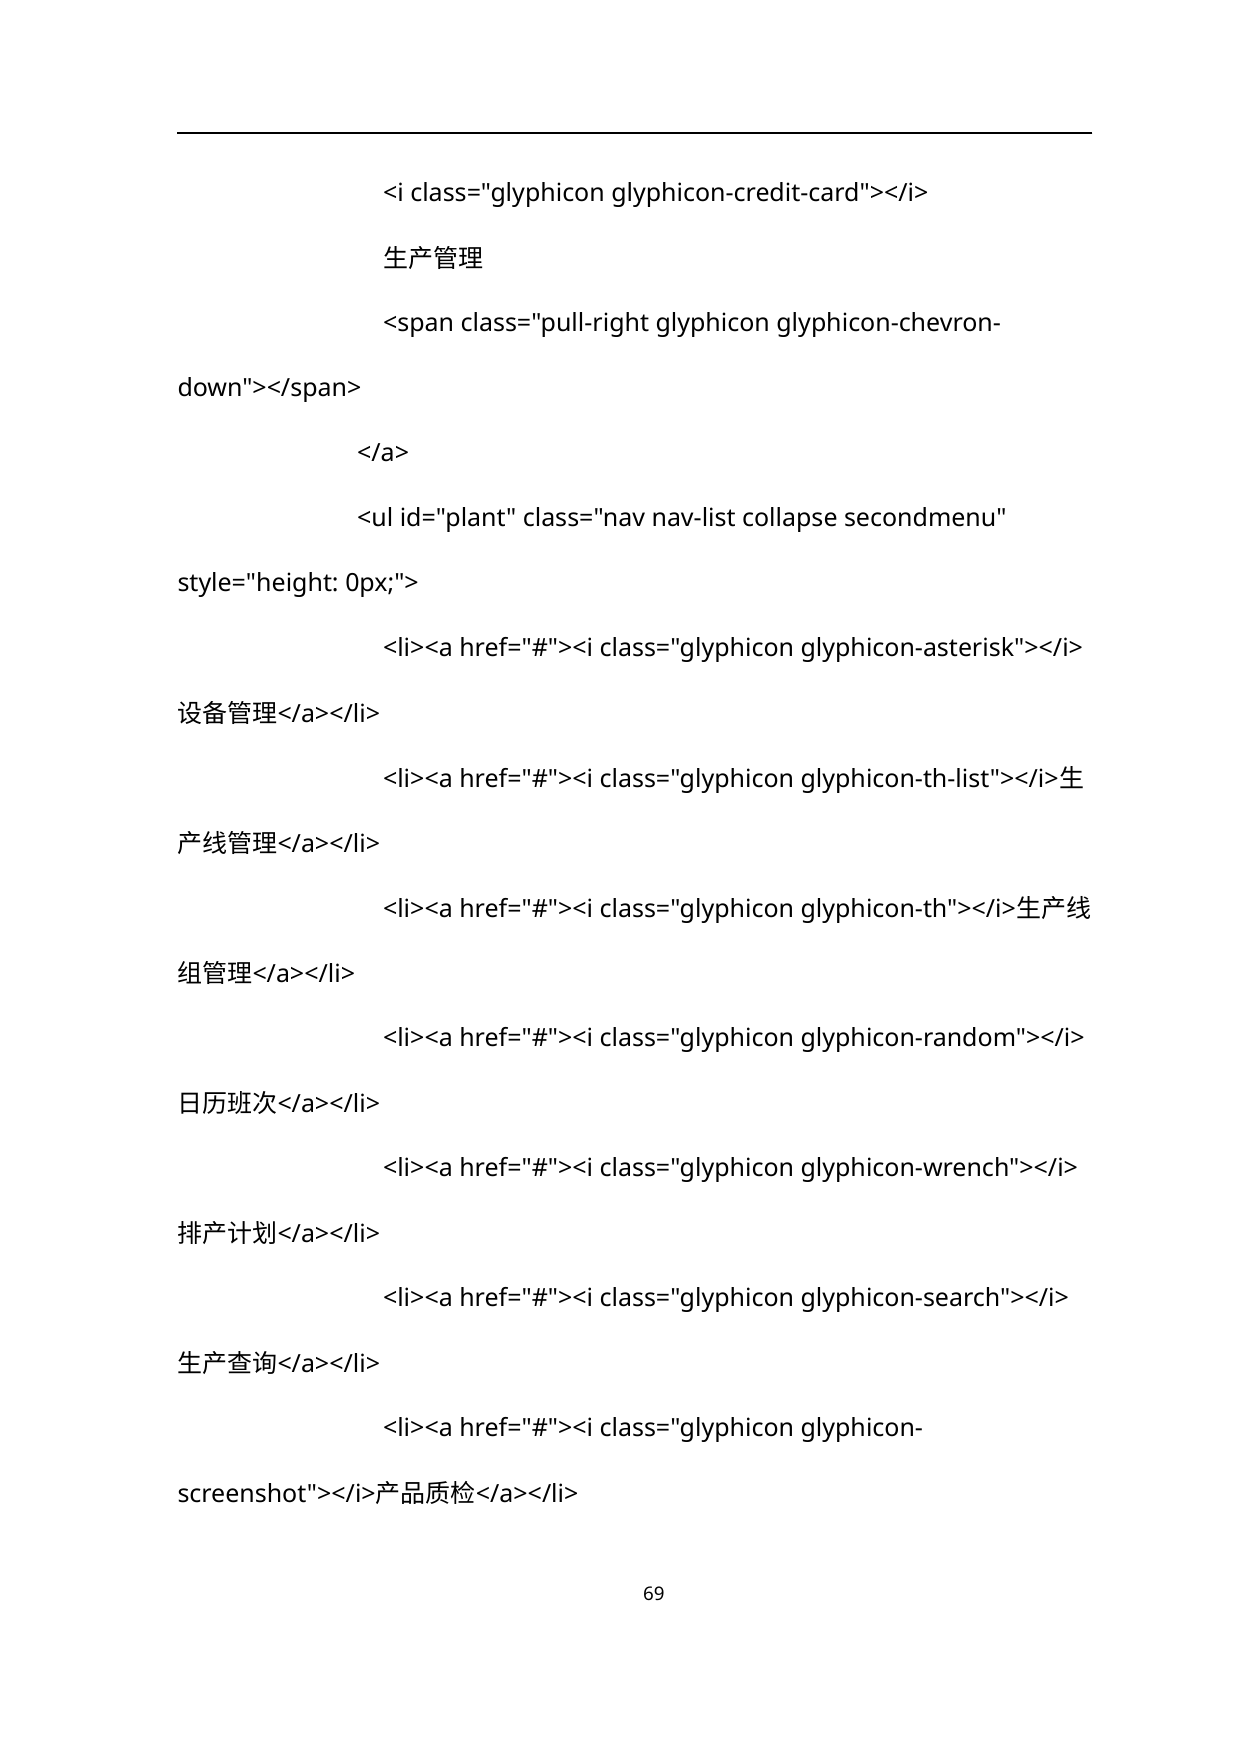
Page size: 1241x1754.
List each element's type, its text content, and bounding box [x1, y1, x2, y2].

text <li><a href="#"><i class="glyphicon glyphicon-screenshot"></i>产品质检</a></li> [177, 1394, 1092, 1524]
text <li><a href="#"><i class="glyphicon glyphicon-wrench"></i>排产计划</a></li> [177, 1134, 1092, 1264]
text <li><a href="#"><i class="glyphicon glyphicon-asterisk"></i>设备管理</a></li> [177, 614, 1092, 744]
text <span class="pull-right glyphicon glyphicon-chevron-down"></span> [177, 289, 1092, 419]
text <ul id="plant" class="nav nav-list collapse secondmenu" style="height: 0px;"> [177, 484, 1092, 614]
text <li><a href="#"><i class="glyphicon glyphicon-th"></i>生产线组管理</a></li> [177, 874, 1092, 1004]
text </a> [177, 419, 1092, 484]
text <li><a href="#"><i class="glyphicon glyphicon-search"></i>生产查询</a></li> [177, 1264, 1092, 1394]
text <li><a href="#"><i class="glyphicon glyphicon-random"></i>日历班次</a></li> [177, 1004, 1092, 1134]
text <li><a href="#"><i class="glyphicon glyphicon-th-list"></i>生产线管理</a></li> [177, 744, 1092, 874]
text <i class="glyphicon glyphicon-credit-card"></i> [177, 159, 1092, 224]
text 生产管理 [177, 224, 1092, 289]
